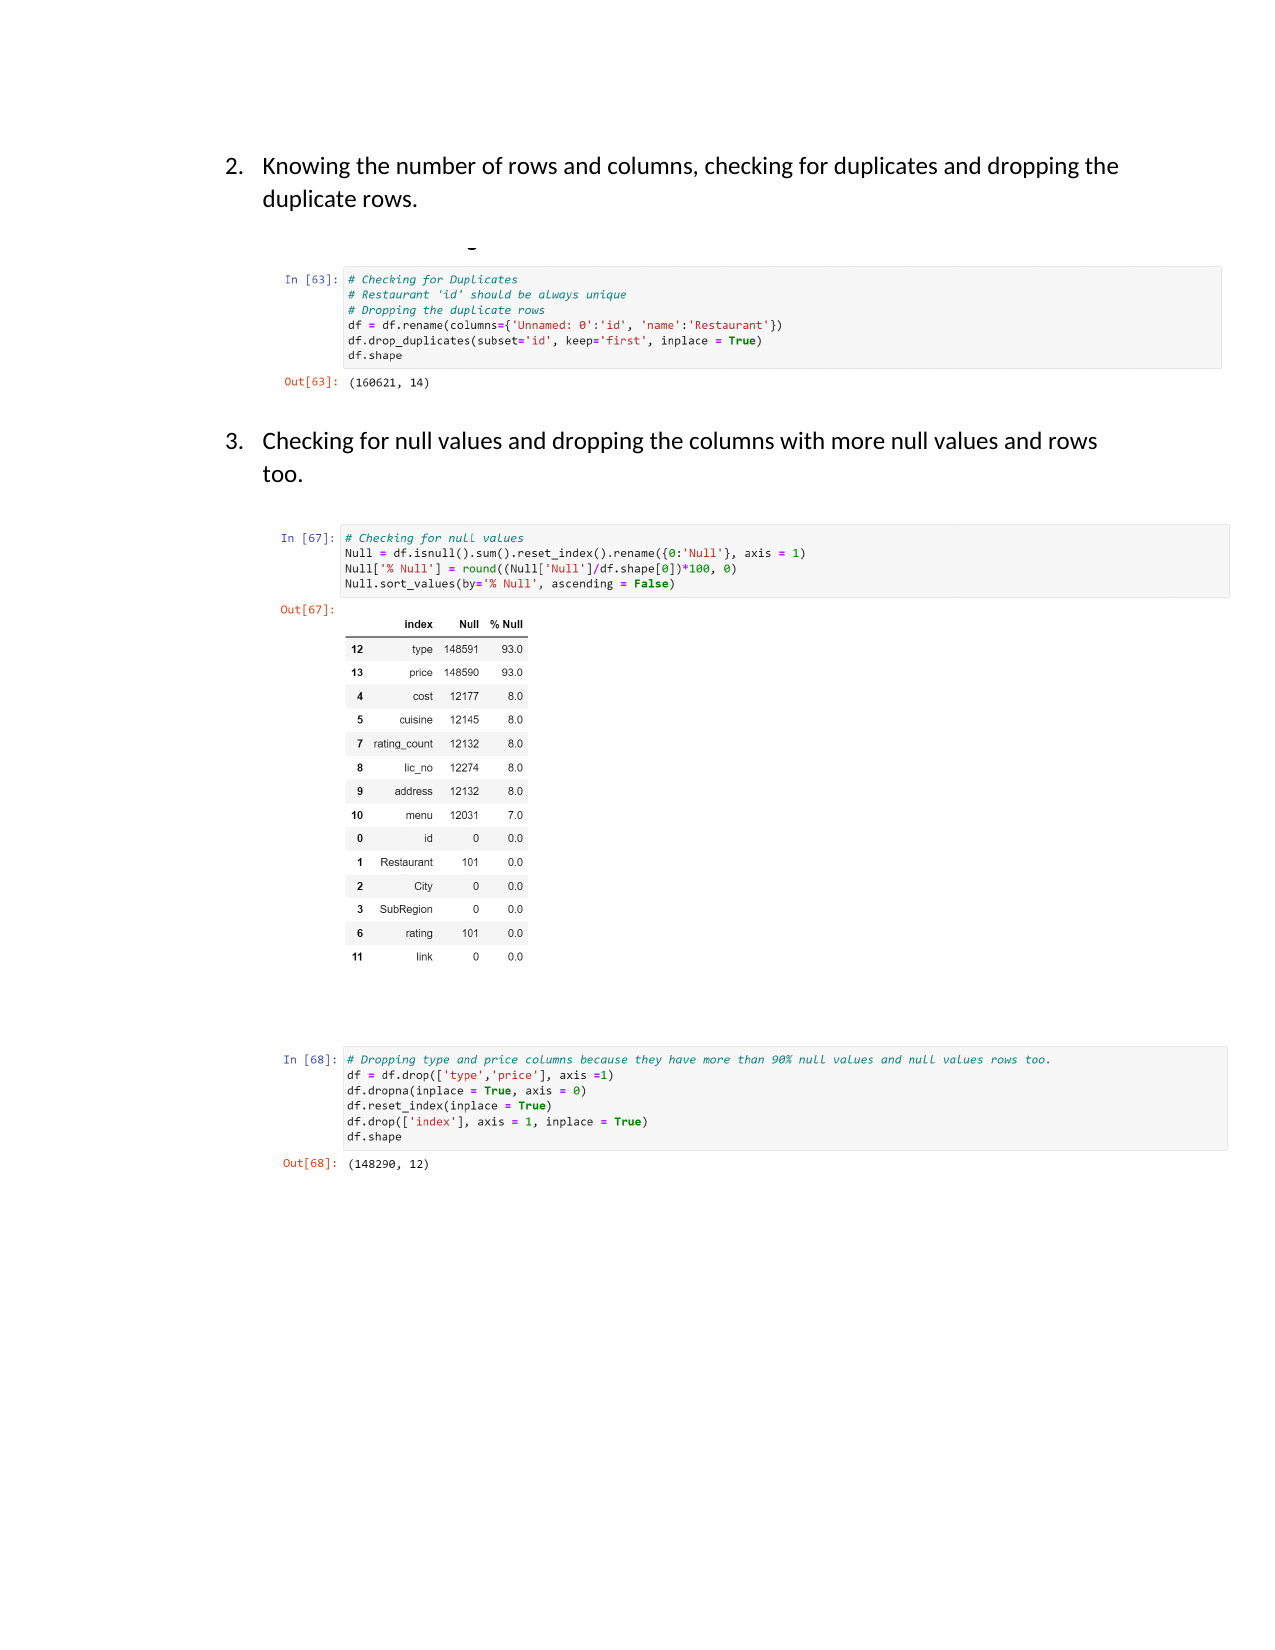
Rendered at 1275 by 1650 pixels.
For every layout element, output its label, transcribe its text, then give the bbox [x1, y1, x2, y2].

list Knowing the number of rows and columns, checking for duplicates and dropping the duplicate rows. [225, 150, 1125, 213]
picture [262, 1042, 1238, 1178]
picture [262, 248, 1238, 390]
picture [262, 523, 1238, 974]
list Checking for null values and dropping the columns with more null values and rows too. [225, 425, 1125, 488]
